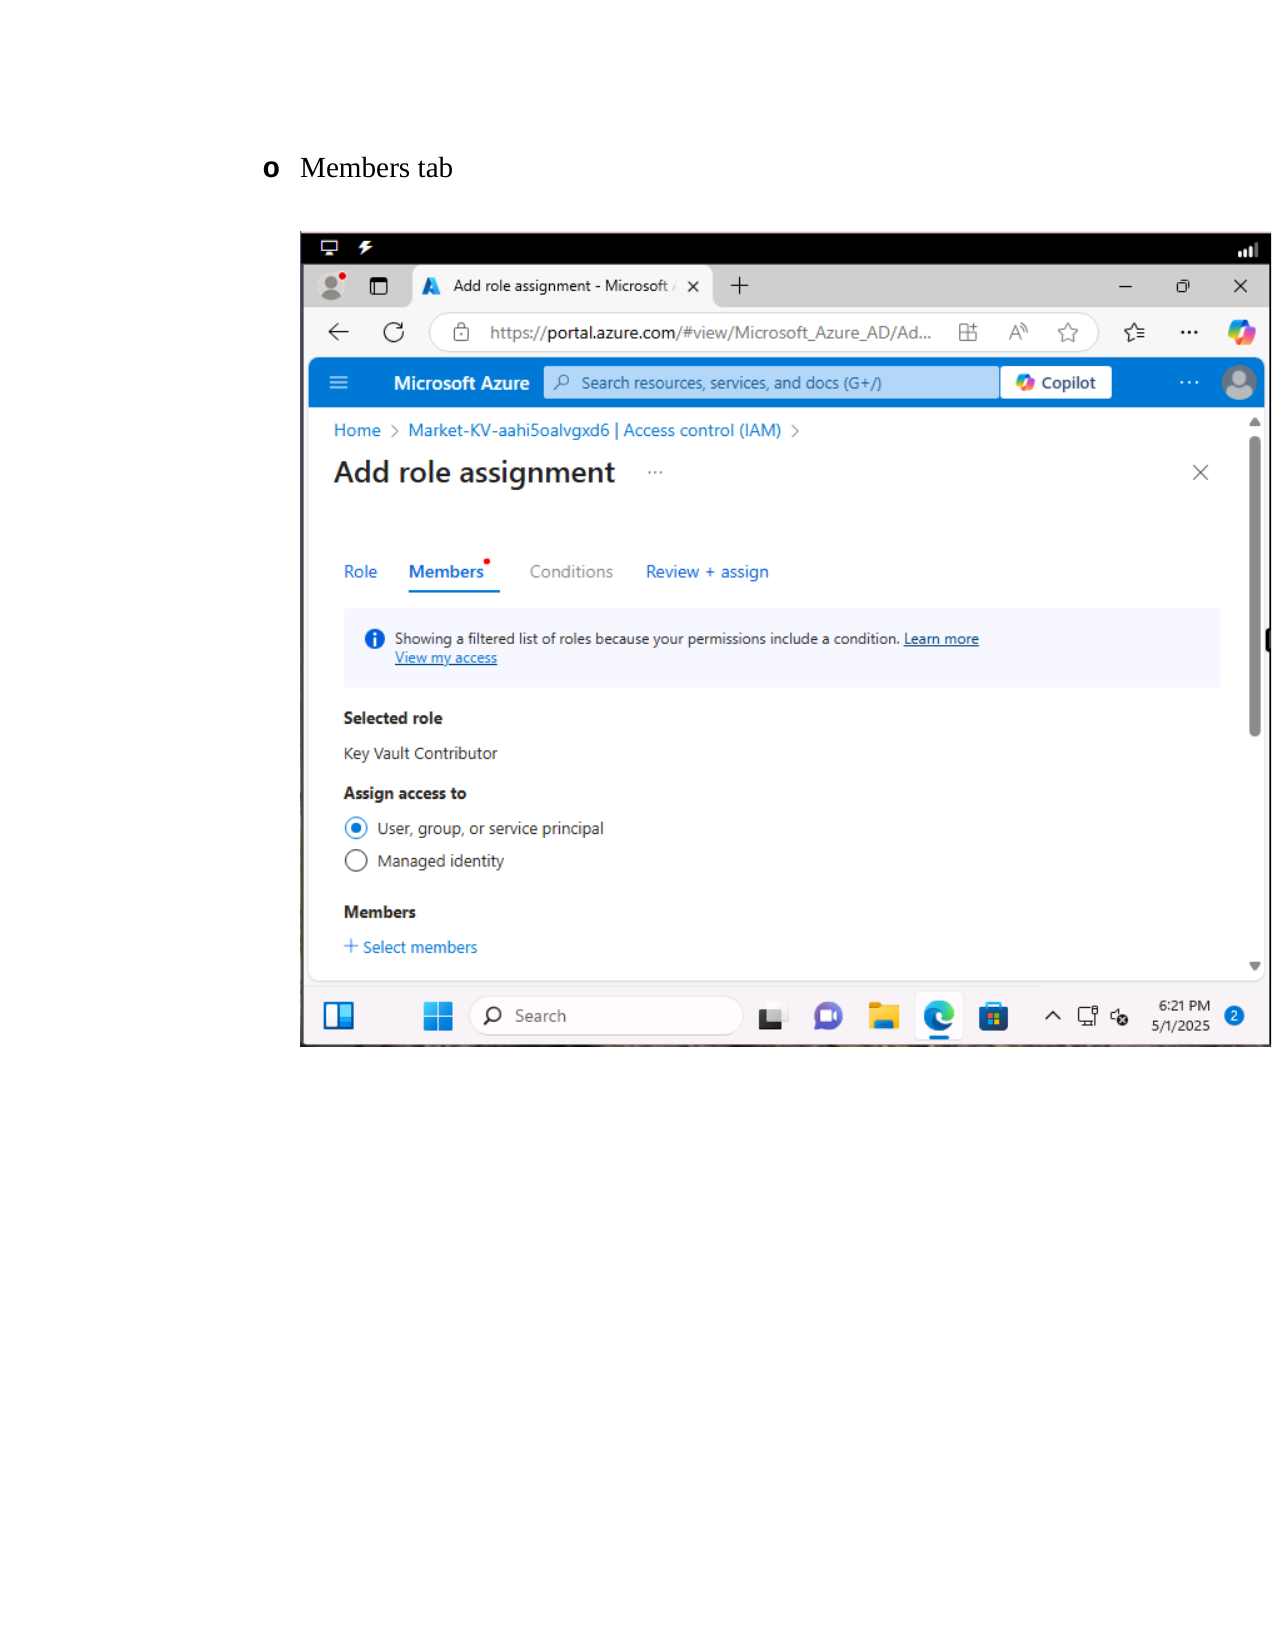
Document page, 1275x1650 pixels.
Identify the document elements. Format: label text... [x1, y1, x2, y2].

picture [300, 231, 1272, 1047]
